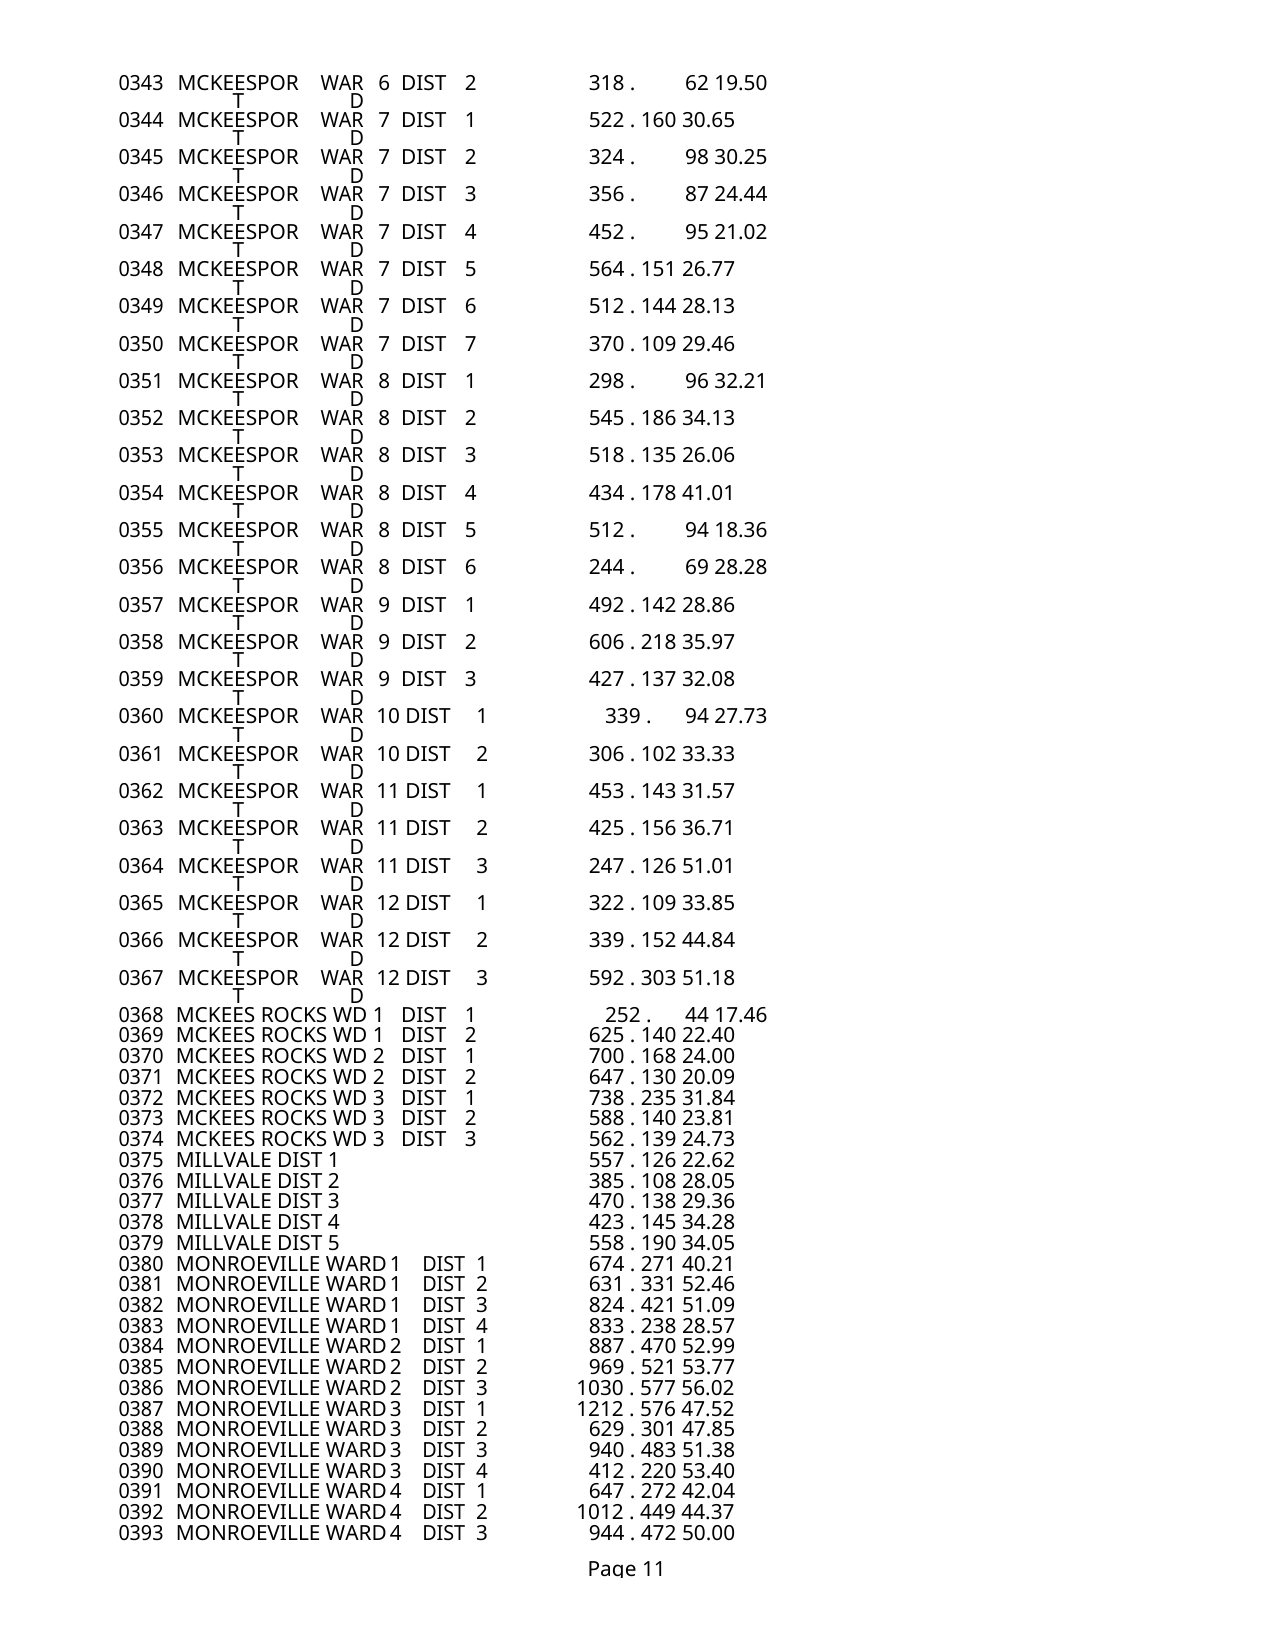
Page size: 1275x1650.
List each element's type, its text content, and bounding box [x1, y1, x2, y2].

table_cell DIST [388, 299, 463, 336]
table_header 0343 [108, 75, 169, 112]
table_header MCKEESPORT [169, 75, 307, 112]
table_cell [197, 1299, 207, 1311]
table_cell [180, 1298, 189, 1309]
table_header 6 [370, 75, 388, 112]
table_cell 0357 [108, 597, 169, 634]
table_cell WARD [307, 597, 369, 634]
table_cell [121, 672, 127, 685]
table_header 2 [463, 75, 476, 112]
table_cell 1 [463, 112, 476, 149]
table_cell 6 [463, 560, 476, 597]
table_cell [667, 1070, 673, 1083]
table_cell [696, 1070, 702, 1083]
table_header 62 19.50 [670, 75, 781, 112]
table_cell 7 [370, 187, 388, 224]
table_cell MCKEESPORT [169, 448, 307, 485]
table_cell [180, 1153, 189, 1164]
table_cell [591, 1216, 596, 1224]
table_cell WARD [307, 261, 369, 299]
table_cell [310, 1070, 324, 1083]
table_header WARD [307, 75, 369, 112]
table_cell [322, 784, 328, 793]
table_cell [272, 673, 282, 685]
table_cell MCKEESPORT [169, 485, 307, 522]
table_cell 0349 [108, 299, 169, 336]
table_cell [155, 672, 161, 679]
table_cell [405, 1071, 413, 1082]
table_cell 244 . [476, 560, 669, 597]
table_cell 7 [370, 261, 388, 299]
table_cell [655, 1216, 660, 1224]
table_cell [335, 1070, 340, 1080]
table_cell 3 [463, 448, 476, 485]
table_cell DIST [388, 485, 463, 522]
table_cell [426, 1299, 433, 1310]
table_cell DIST [388, 634, 463, 672]
table_cell WARD [307, 448, 369, 485]
table_cell 434 . 178 41.01 [476, 485, 781, 522]
table_cell MCKEESPORT [169, 597, 307, 634]
table_cell 0358 [108, 634, 169, 672]
table_cell 8 [370, 485, 388, 522]
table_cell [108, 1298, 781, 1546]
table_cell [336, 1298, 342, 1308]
table_cell MCKEESPORT [169, 373, 307, 411]
table_cell DIST [388, 336, 463, 373]
table_cell 7 [370, 150, 388, 187]
table_cell 6 [463, 299, 476, 336]
table_cell 98 30.25 [670, 150, 781, 187]
table_cell MCKEESPORT [169, 187, 307, 224]
table_cell 512 . [476, 523, 669, 560]
table_cell WARD [307, 224, 369, 261]
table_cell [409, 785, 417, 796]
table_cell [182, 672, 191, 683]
table_cell 8 [370, 373, 388, 411]
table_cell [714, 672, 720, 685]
table_cell DIST [388, 261, 463, 299]
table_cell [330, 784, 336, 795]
table_cell MCKEESPORT [169, 560, 307, 597]
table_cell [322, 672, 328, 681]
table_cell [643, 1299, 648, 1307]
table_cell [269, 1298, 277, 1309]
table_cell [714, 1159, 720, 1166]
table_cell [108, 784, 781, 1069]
table_cell WARD [307, 336, 369, 373]
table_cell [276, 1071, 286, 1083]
table_cell MCKEESPORT [169, 411, 307, 448]
table_cell WARD [307, 634, 369, 672]
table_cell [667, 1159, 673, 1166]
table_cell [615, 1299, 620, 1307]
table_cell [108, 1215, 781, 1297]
table_cell DIST [388, 150, 463, 187]
table_cell 356 . [476, 187, 669, 224]
table_cell 522 . 160 30.65 [476, 112, 781, 149]
table_cell 0356 [108, 560, 169, 597]
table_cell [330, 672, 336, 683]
table_cell 7 [370, 112, 388, 149]
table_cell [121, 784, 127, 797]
table_cell 0354 [108, 485, 169, 522]
table_cell 370 . 109 29.46 [476, 336, 781, 373]
table_cell MCKEESPORT [169, 150, 307, 187]
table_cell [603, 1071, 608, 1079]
table_cell 0350 [108, 336, 169, 373]
table_cell 0347 [108, 224, 169, 261]
table_cell 0345 [108, 150, 169, 187]
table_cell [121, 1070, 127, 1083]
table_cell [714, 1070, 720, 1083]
table_cell MCKEESPORT [169, 299, 307, 336]
table_cell WARD [307, 299, 369, 336]
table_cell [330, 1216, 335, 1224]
table_cell 2 [463, 411, 476, 448]
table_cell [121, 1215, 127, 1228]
table_cell MCKEESPORT [169, 261, 307, 299]
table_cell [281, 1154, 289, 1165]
table_cell 9 [370, 634, 388, 672]
table_cell 0351 [108, 373, 169, 411]
table_cell 545 . 186 34.13 [476, 411, 781, 448]
table_cell DIST [388, 373, 463, 411]
table_cell 8 [370, 560, 388, 597]
table_cell DIST [388, 112, 463, 149]
table_cell 324 . [476, 150, 669, 187]
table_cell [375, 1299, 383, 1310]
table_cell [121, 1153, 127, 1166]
table_cell 452 . [476, 224, 669, 261]
table_cell 7 [370, 299, 388, 336]
table_cell 0355 [108, 523, 169, 560]
table_cell 564 . 151 26.77 [476, 261, 781, 299]
table_cell MCKEESPORT [169, 112, 307, 149]
table_cell 518 . 135 26.06 [476, 448, 781, 485]
table_cell 87 24.44 [670, 187, 781, 224]
table_cell 606 . 218 35.97 [476, 634, 781, 672]
table_cell 0346 [108, 187, 169, 224]
table_cell DIST [388, 411, 463, 448]
table_cell 3 [463, 187, 476, 224]
table_cell 0348 [108, 261, 169, 299]
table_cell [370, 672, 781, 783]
table_cell WARD [307, 485, 369, 522]
table_cell 1 [463, 597, 476, 634]
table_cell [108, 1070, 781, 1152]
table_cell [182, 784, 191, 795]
table_cell 95 21.02 [670, 224, 781, 261]
table_cell 69 28.28 [670, 560, 781, 597]
table_cell 7 [370, 224, 388, 261]
table_cell DIST [388, 560, 463, 597]
table_cell WARD [307, 523, 369, 560]
table_cell 0353 [108, 448, 169, 485]
table_cell DIST [388, 187, 463, 224]
table_cell WARD [307, 187, 369, 224]
table_cell DIST [388, 224, 463, 261]
table_cell 5 [463, 261, 476, 299]
table_cell MCKEESPORT [169, 634, 307, 672]
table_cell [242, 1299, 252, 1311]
table_cell WARD [307, 112, 369, 149]
table_cell 8 [370, 448, 388, 485]
table_cell 7 [370, 336, 388, 373]
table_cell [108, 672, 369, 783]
table_cell MCKEESPORT [169, 523, 307, 560]
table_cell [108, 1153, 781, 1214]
table_cell WARD [307, 373, 369, 411]
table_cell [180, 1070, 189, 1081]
table_cell 96 32.21 [670, 373, 781, 411]
table_cell DIST [388, 597, 463, 634]
table_header DIST [388, 75, 463, 112]
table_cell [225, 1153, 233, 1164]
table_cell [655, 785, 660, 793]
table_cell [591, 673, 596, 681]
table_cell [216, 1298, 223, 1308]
table_cell 8 [370, 411, 388, 448]
table_cell 5 [463, 523, 476, 560]
table_cell 7 [463, 336, 476, 373]
table_cell MCKEESPORT [169, 336, 307, 373]
table_cell 2 [463, 634, 476, 672]
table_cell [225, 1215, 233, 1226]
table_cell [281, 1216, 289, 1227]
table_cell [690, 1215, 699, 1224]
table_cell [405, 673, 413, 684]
table_cell 1 [463, 373, 476, 411]
table_cell 4 [463, 224, 476, 261]
table_cell MCKEESPORT [169, 224, 307, 261]
table_cell WARD [307, 411, 369, 448]
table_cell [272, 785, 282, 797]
table_cell DIST [388, 448, 463, 485]
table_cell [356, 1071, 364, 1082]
table_cell 512 . 144 28.13 [476, 299, 781, 336]
table_cell 0352 [108, 411, 169, 448]
table_cell 94 18.36 [670, 523, 781, 560]
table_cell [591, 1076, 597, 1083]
table_cell 492 . 142 28.86 [476, 597, 781, 634]
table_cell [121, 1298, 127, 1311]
table_cell 8 [370, 523, 388, 560]
table_cell 0344 [108, 112, 169, 149]
table_cell DIST [388, 523, 463, 560]
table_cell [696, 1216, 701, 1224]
table_cell 4 [463, 485, 476, 522]
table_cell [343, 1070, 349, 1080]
table_header 318 . [476, 75, 669, 112]
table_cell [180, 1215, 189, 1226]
table_cell 9 [370, 597, 388, 634]
table_cell WARD [307, 560, 369, 597]
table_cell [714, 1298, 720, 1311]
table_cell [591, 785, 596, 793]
table_cell 2 [463, 150, 476, 187]
table_cell WARD [307, 150, 369, 187]
table_cell 298 . [476, 373, 669, 411]
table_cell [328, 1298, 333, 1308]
